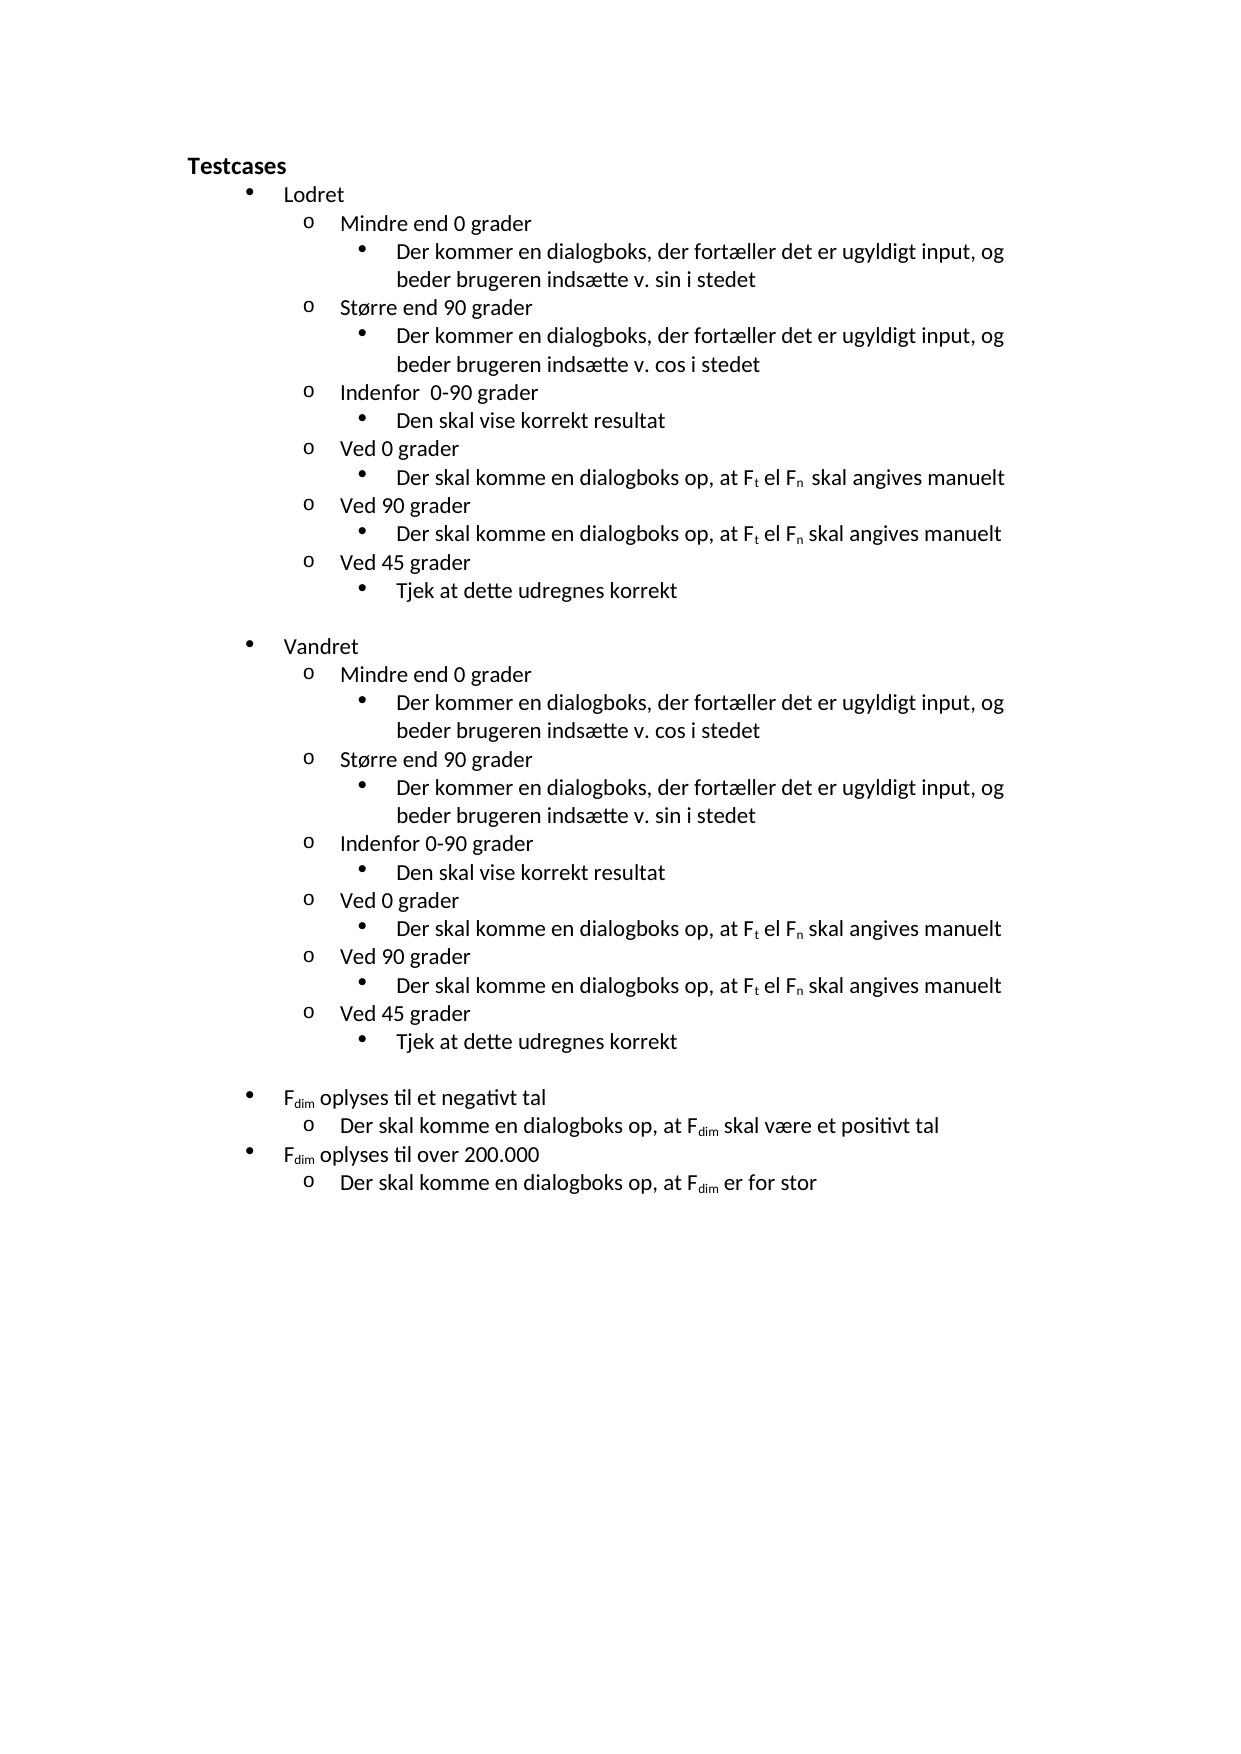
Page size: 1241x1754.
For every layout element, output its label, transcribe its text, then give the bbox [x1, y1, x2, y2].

list Der skal komme en dialogboks op, at Ft el Fn skal angives manuelt [358, 971, 1053, 999]
list Der kommer en dialogboks, der fortæller det er ugyldigt input, og beder brugeren indsætte v. sin i stedet [358, 237, 1053, 293]
list Der skal komme en dialogboks op, at Fdim skal være et positivt tal [302, 1111, 1053, 1140]
list Mindre end 0 grader [302, 660, 1053, 688]
list Mindre end 0 grader [302, 208, 1053, 237]
list Ved 90 grader [302, 942, 1053, 971]
list Der kommer en dialogboks, der fortæller det er ugyldigt input, og beder brugeren indsætte v. cos i stedet [358, 688, 1053, 744]
list Lodret [246, 181, 1053, 208]
list Der skal komme en dialogboks op, at Ft el Fn skal angives manuelt [358, 463, 1053, 491]
list Større end 90 grader [302, 293, 1053, 322]
list Ved 45 grader [302, 547, 1053, 576]
list Ved 0 grader [302, 434, 1053, 463]
list Der kommer en dialogboks, der fortæller det er ugyldigt input, og beder brugeren indsætte v. sin i stedet [358, 773, 1053, 829]
list Tjek at dette udregnes korrekt [358, 576, 1053, 604]
list Der skal komme en dialogboks op, at Ft el Fn skal angives manuelt [358, 914, 1053, 942]
list Større end 90 grader [302, 744, 1053, 773]
list Ved 0 grader [302, 886, 1053, 914]
list Den skal vise korrekt resultat [358, 858, 1053, 886]
list Ved 45 grader [302, 999, 1053, 1027]
list Indenfor 0-90 grader [302, 378, 1053, 406]
list Der kommer en dialogboks, der fortæller det er ugyldigt input, og beder brugeren indsætte v. cos i stedet [358, 322, 1053, 378]
list Der skal komme en dialogboks op, at Fdim er for stor [302, 1168, 1053, 1197]
list Fdim oplyses til et negativt tal [246, 1083, 1053, 1111]
list Fdim oplyses til over 200.000 [246, 1140, 1053, 1168]
list Den skal vise korrekt resultat [358, 406, 1053, 434]
list Tjek at dette udregnes korrekt [358, 1027, 1053, 1055]
list Indenfor 0-90 grader [302, 829, 1053, 858]
list Ved 90 grader [302, 491, 1053, 519]
text Testcases [187, 150, 1053, 181]
list Der skal komme en dialogboks op, at Ft el Fn skal angives manuelt [358, 519, 1053, 547]
list Vandret [246, 632, 1053, 660]
